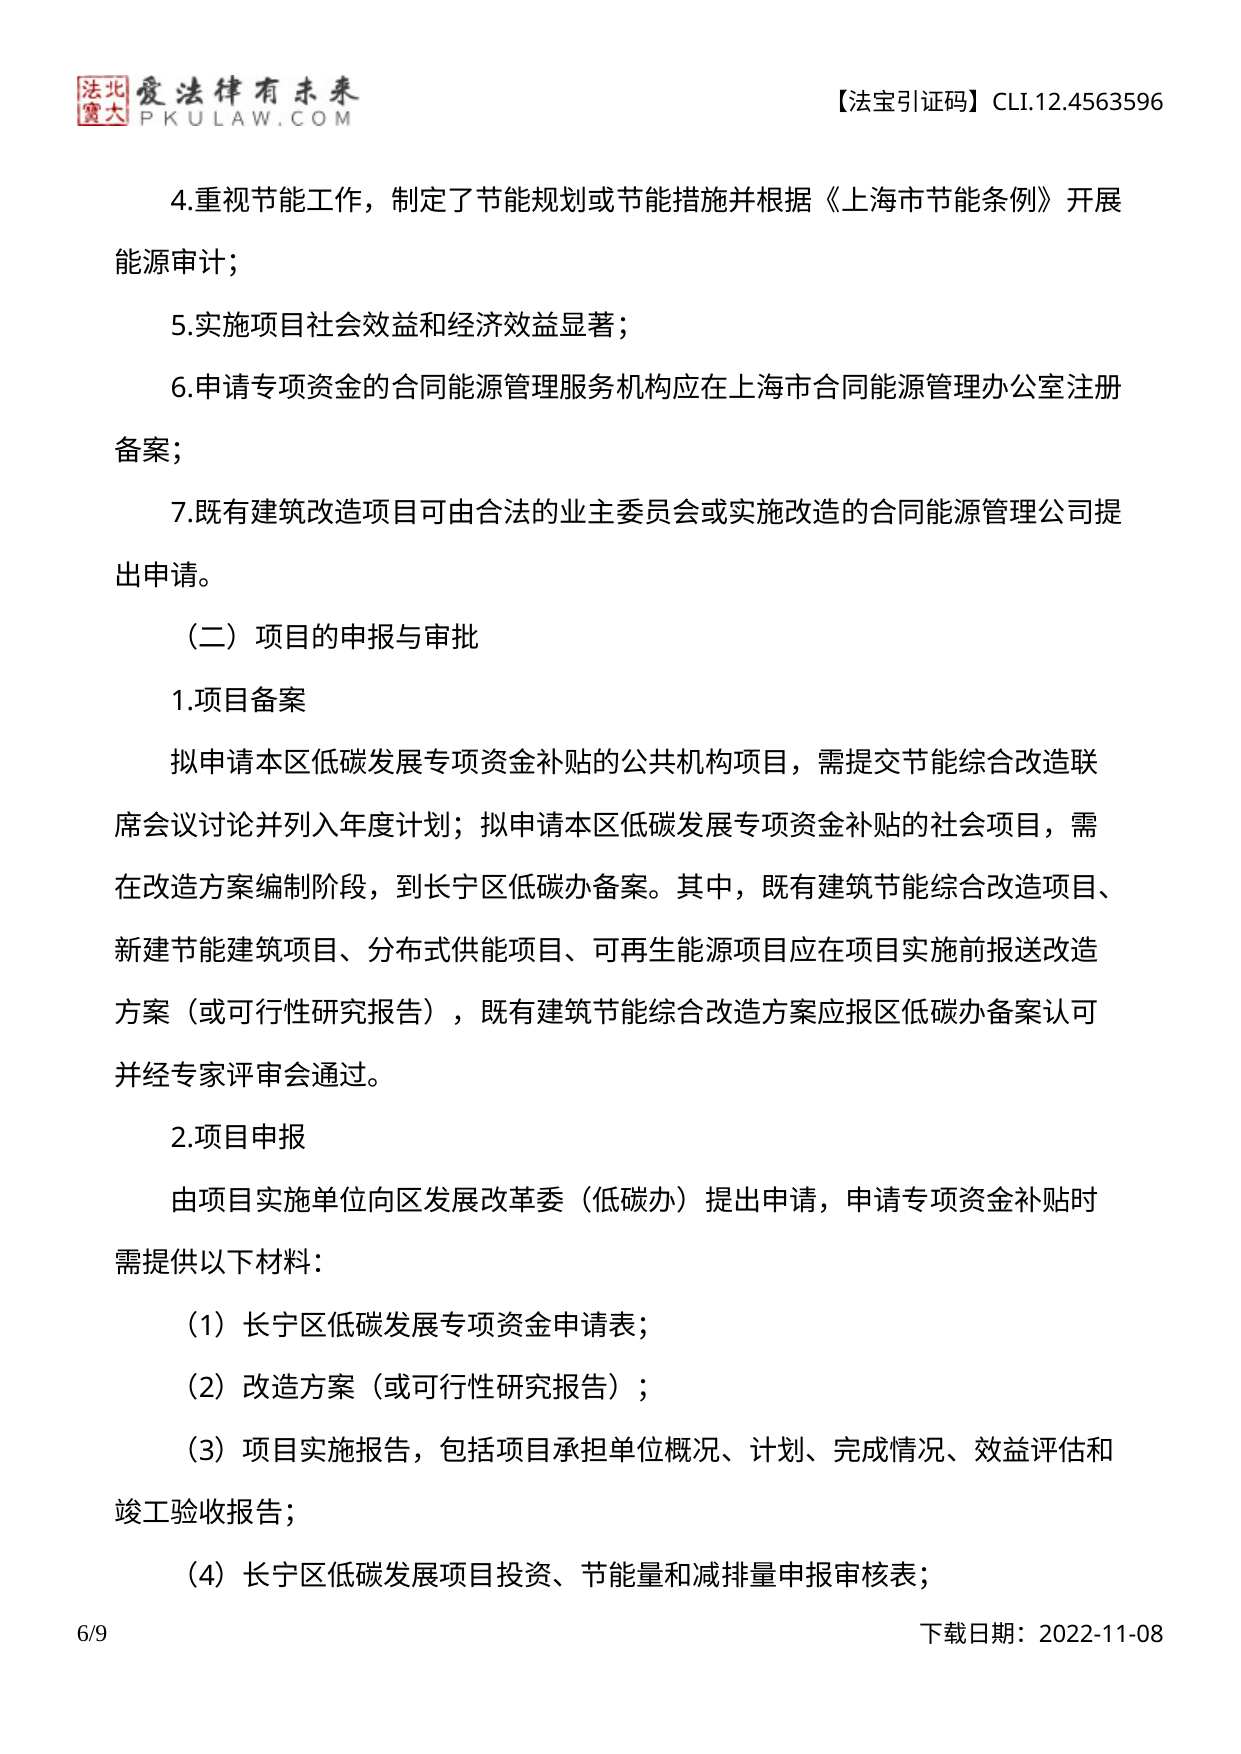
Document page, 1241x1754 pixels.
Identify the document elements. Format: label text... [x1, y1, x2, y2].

text 4.重视节能工作，制定了节能规划或节能措施并根据《上海市节能条例》开展能源审计； [114, 156, 1126, 281]
text （4）长宁区低碳发展项目投资、节能量和减排量申报审核表； [114, 1531, 1126, 1593]
text 拟申请本区低碳发展专项资金补贴的公共机构项目，需提交节能综合改造联席会议讨论并列入年度计划；拟申请本区低碳发展专项资金补贴的社会项目，需在改造方案编制阶段，到长宁区低碳办备案。其中，既有建筑节能综合改造项目、新建节能建筑项目、分布式供能项目、可再生能源项目应在项目实施前报送改造方案（或可行性研究报告），既有建筑节能综合改造方案应报区低碳办备案认可并经专家评审会通过。 [114, 718, 1126, 1093]
text （3）项目实施报告，包括项目承担单位概况、计划、完成情况、效益评估和竣工验收报告； [114, 1406, 1126, 1531]
text 6.申请专项资金的合同能源管理服务机构应在上海市合同能源管理办公室注册备案； [114, 343, 1126, 468]
text 1.项目备案 [114, 656, 1126, 718]
picture [76, 75, 361, 126]
text （2）改造方案（或可行性研究报告）； [114, 1343, 1126, 1406]
text （1）长宁区低碳发展专项资金申请表； [114, 1281, 1126, 1343]
text 2.项目申报 [114, 1093, 1126, 1156]
text （二）项目的申报与审批 [114, 593, 1126, 656]
text 7.既有建筑改造项目可由合法的业主委员会或实施改造的合同能源管理公司提出申请。 [114, 468, 1126, 593]
text 由项目实施单位向区发展改革委（低碳办）提出申请，申请专项资金补贴时需提供以下材料： [114, 1156, 1126, 1281]
text 5.实施项目社会效益和经济效益显著； [114, 281, 1126, 343]
